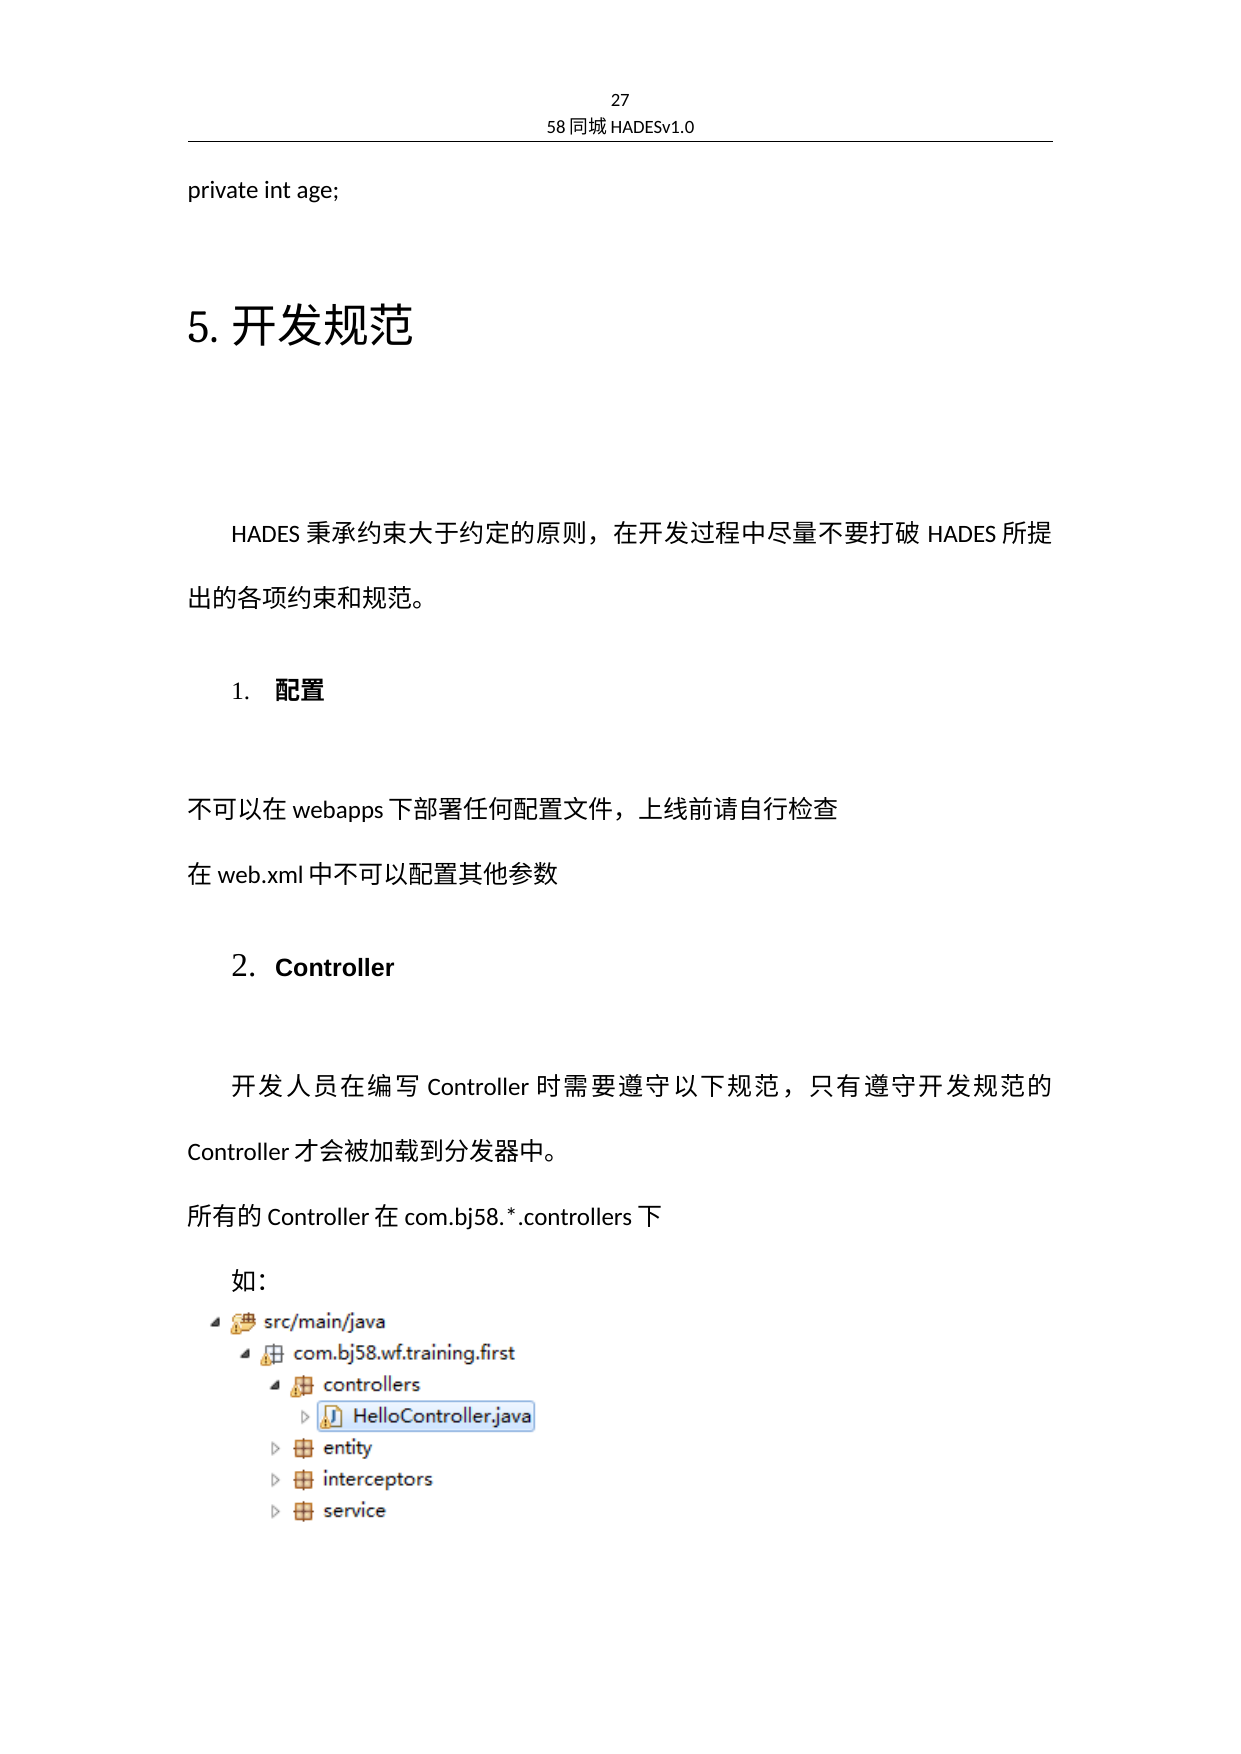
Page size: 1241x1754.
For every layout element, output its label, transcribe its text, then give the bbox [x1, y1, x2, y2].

text 开发人员在编写Controller时需要遵守以下规范，只有遵守开发规范的Controller才会被加载到分发器中。 [187, 1052, 1053, 1182]
subtitle 配置 [231, 656, 1053, 721]
text 在web.xml中不可以配置其他参数 [187, 840, 1053, 905]
subtitle Controller [231, 932, 1053, 997]
text 如： [187, 1247, 1053, 1312]
subtitle 开发规范 [187, 274, 1053, 371]
text 所有的Controller在com.bj58.*.controllers下 [187, 1182, 1053, 1247]
text HADES秉承约束大于约定的原则，在开发过程中尽量不要打破HADES所提出的各项约束和规范。 [187, 499, 1053, 629]
text private int age; [187, 173, 1053, 206]
text 不可以在webapps下部署任何配置文件，上线前请自行检查 [187, 775, 1053, 840]
picture [187, 1312, 550, 1533]
